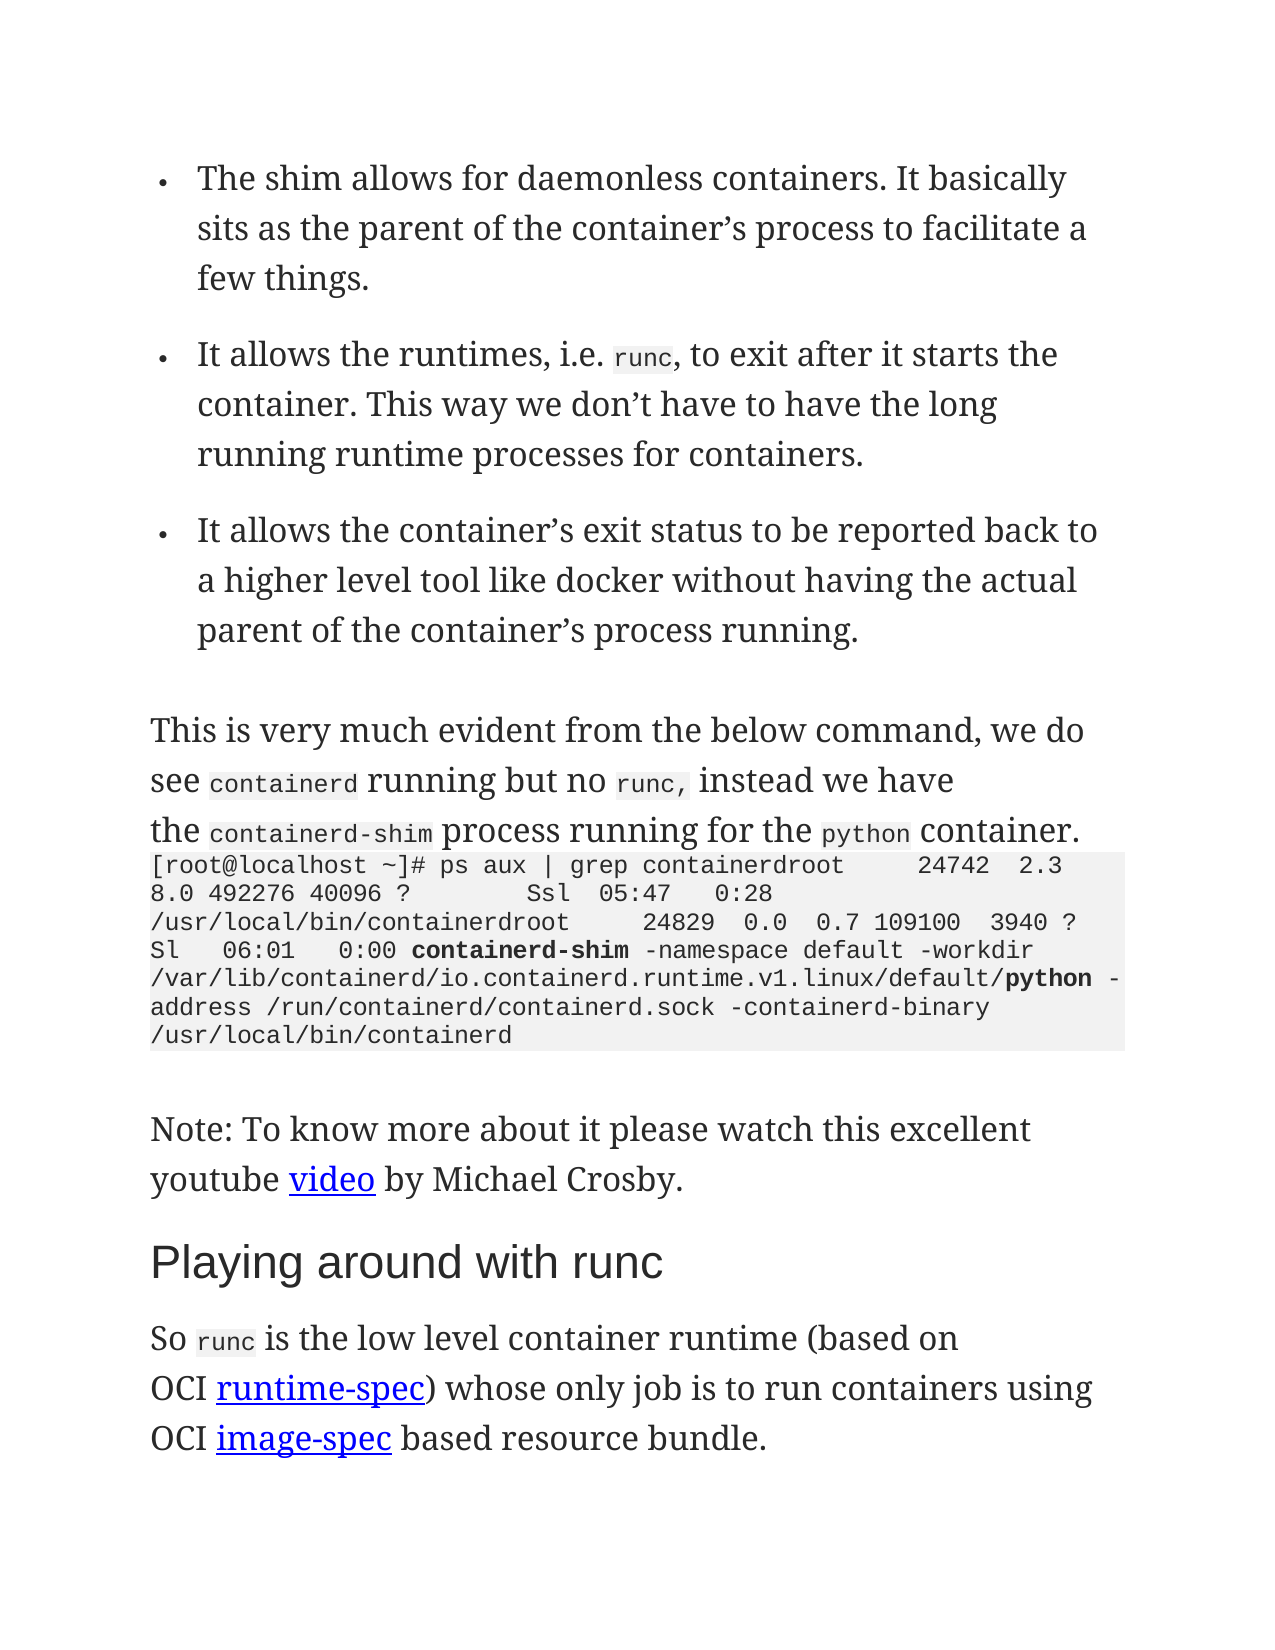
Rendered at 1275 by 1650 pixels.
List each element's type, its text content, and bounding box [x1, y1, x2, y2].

text This is very much evident from the below command, we do see containerd running but no runc, instead we have the containerd-shim process running for the python container. [150, 702, 1125, 852]
list The shim allows for daemonless containers. It basically sits as the parent of the container’s process to facilitate a few things. [159, 150, 1125, 300]
text Note: To know more about it please watch this excellent youtube video by Michael Crosby. [150, 1101, 1125, 1201]
list It allows the runtimes, i.e. runc, to exit after it starts the container. This way we don’t have to have the long running runtime processes for containers. [159, 326, 1125, 476]
text So runc is the low level container runtime (based on OCI runtime-spec) whose only job is to run containers using OCI image-spec based resource bundle. [150, 1310, 1125, 1460]
subtitle Playing around with runc [150, 1232, 1125, 1288]
text [root@localhost ~]# ps aux | grep containerdroot 24742 2.3 8.0 492276 40096 ? Ssl 05:47 0:28 /usr/local/bin/containerdroot 24829 0.0 0.7 109100 3940 ? Sl 06:01 0:00 containerd-shim -namespace default -workdir /var/lib/containerd/io.containerd.runtime.v1.linux/default/python -address /run/containerd/containerd.sock -containerd-binary /usr/local/bin/containerd [150, 852, 1125, 1051]
list It allows the container’s exit status to be reported back to a higher level tool like docker without having the actual parent of the container’s process running. [159, 502, 1125, 652]
